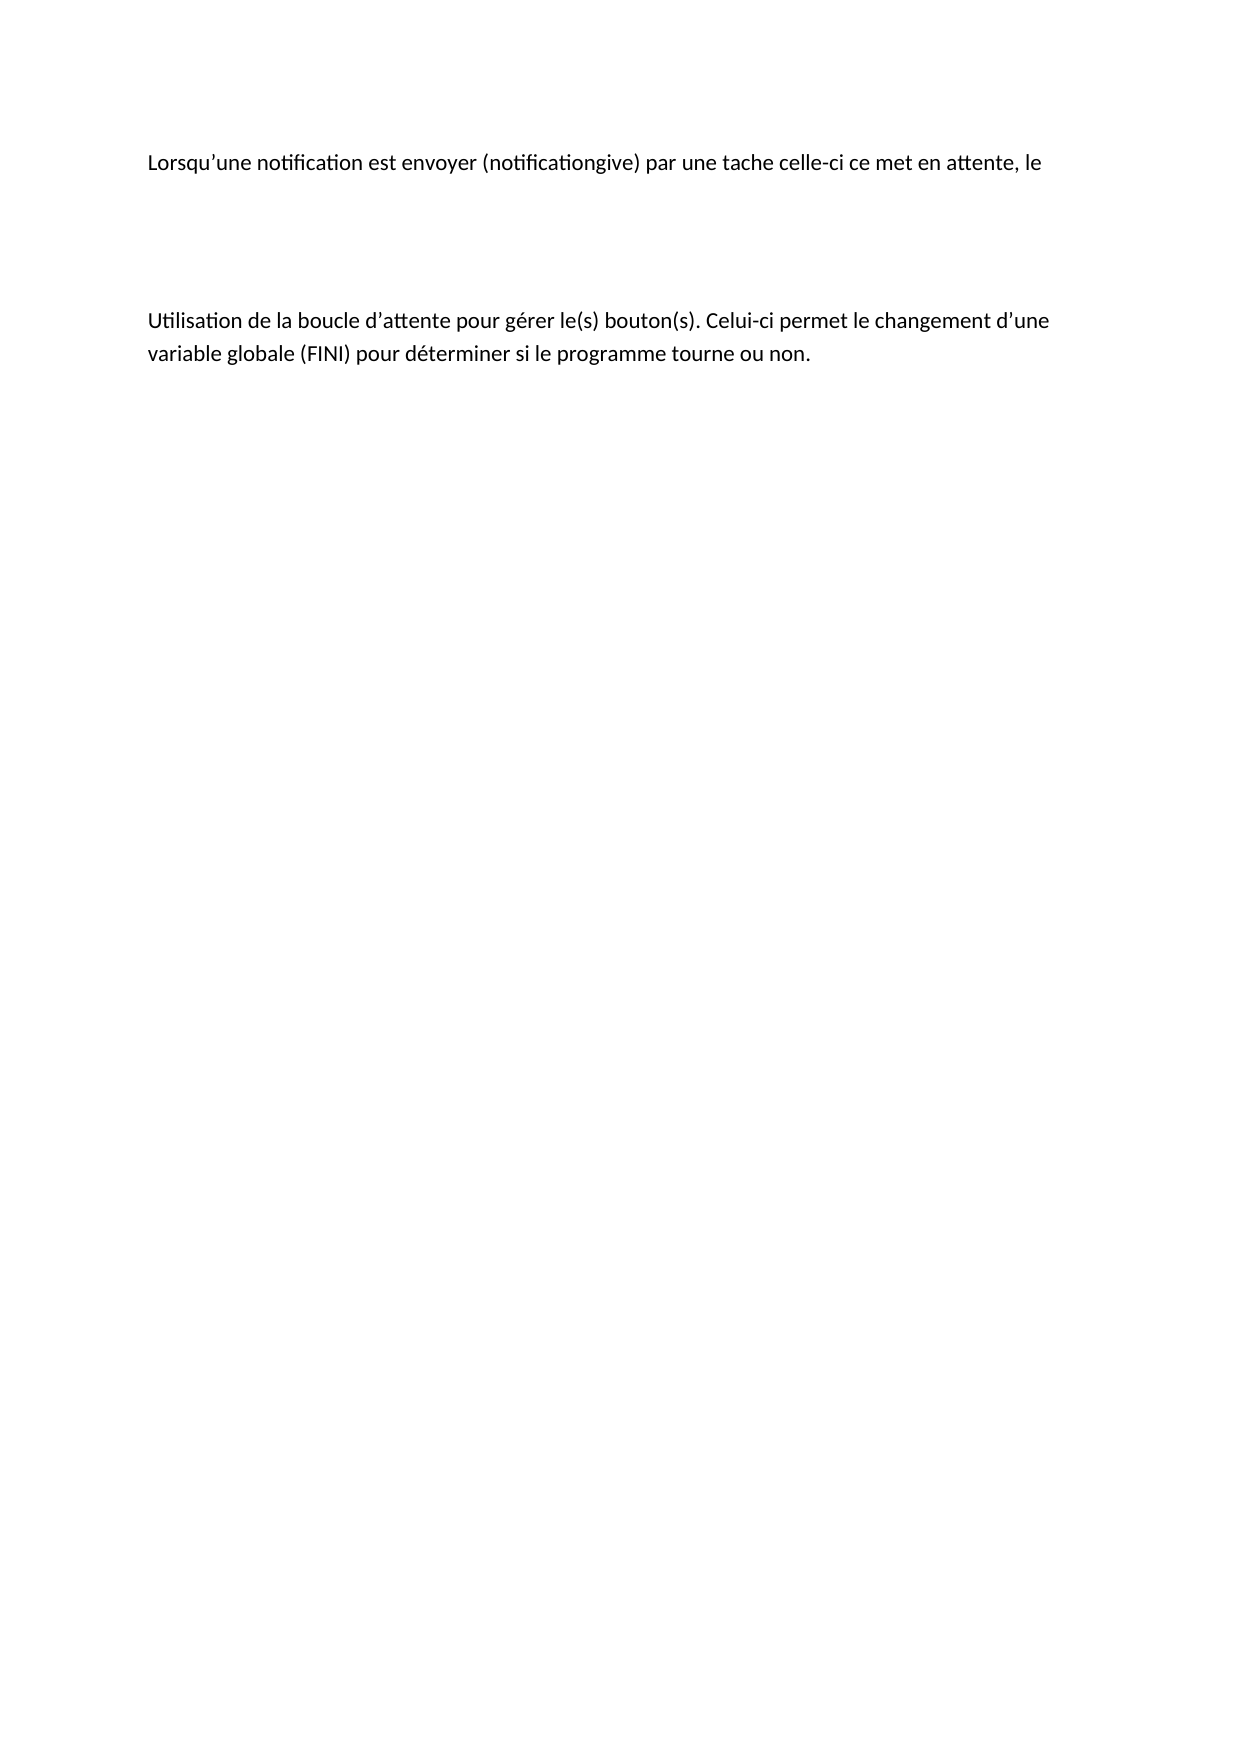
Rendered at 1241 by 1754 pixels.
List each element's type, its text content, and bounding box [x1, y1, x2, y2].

text Lorsqu’une notification est envoyer (notificationgive) par une tache celle-ci ce met en attente, le [148, 148, 1093, 176]
text Utilisation de la boucle d’attente pour gérer le(s) bouton(s). Celui-ci permet le changement d’une variable globale (FINI) pour déterminer si le programme tourne ou non. [148, 307, 1093, 367]
